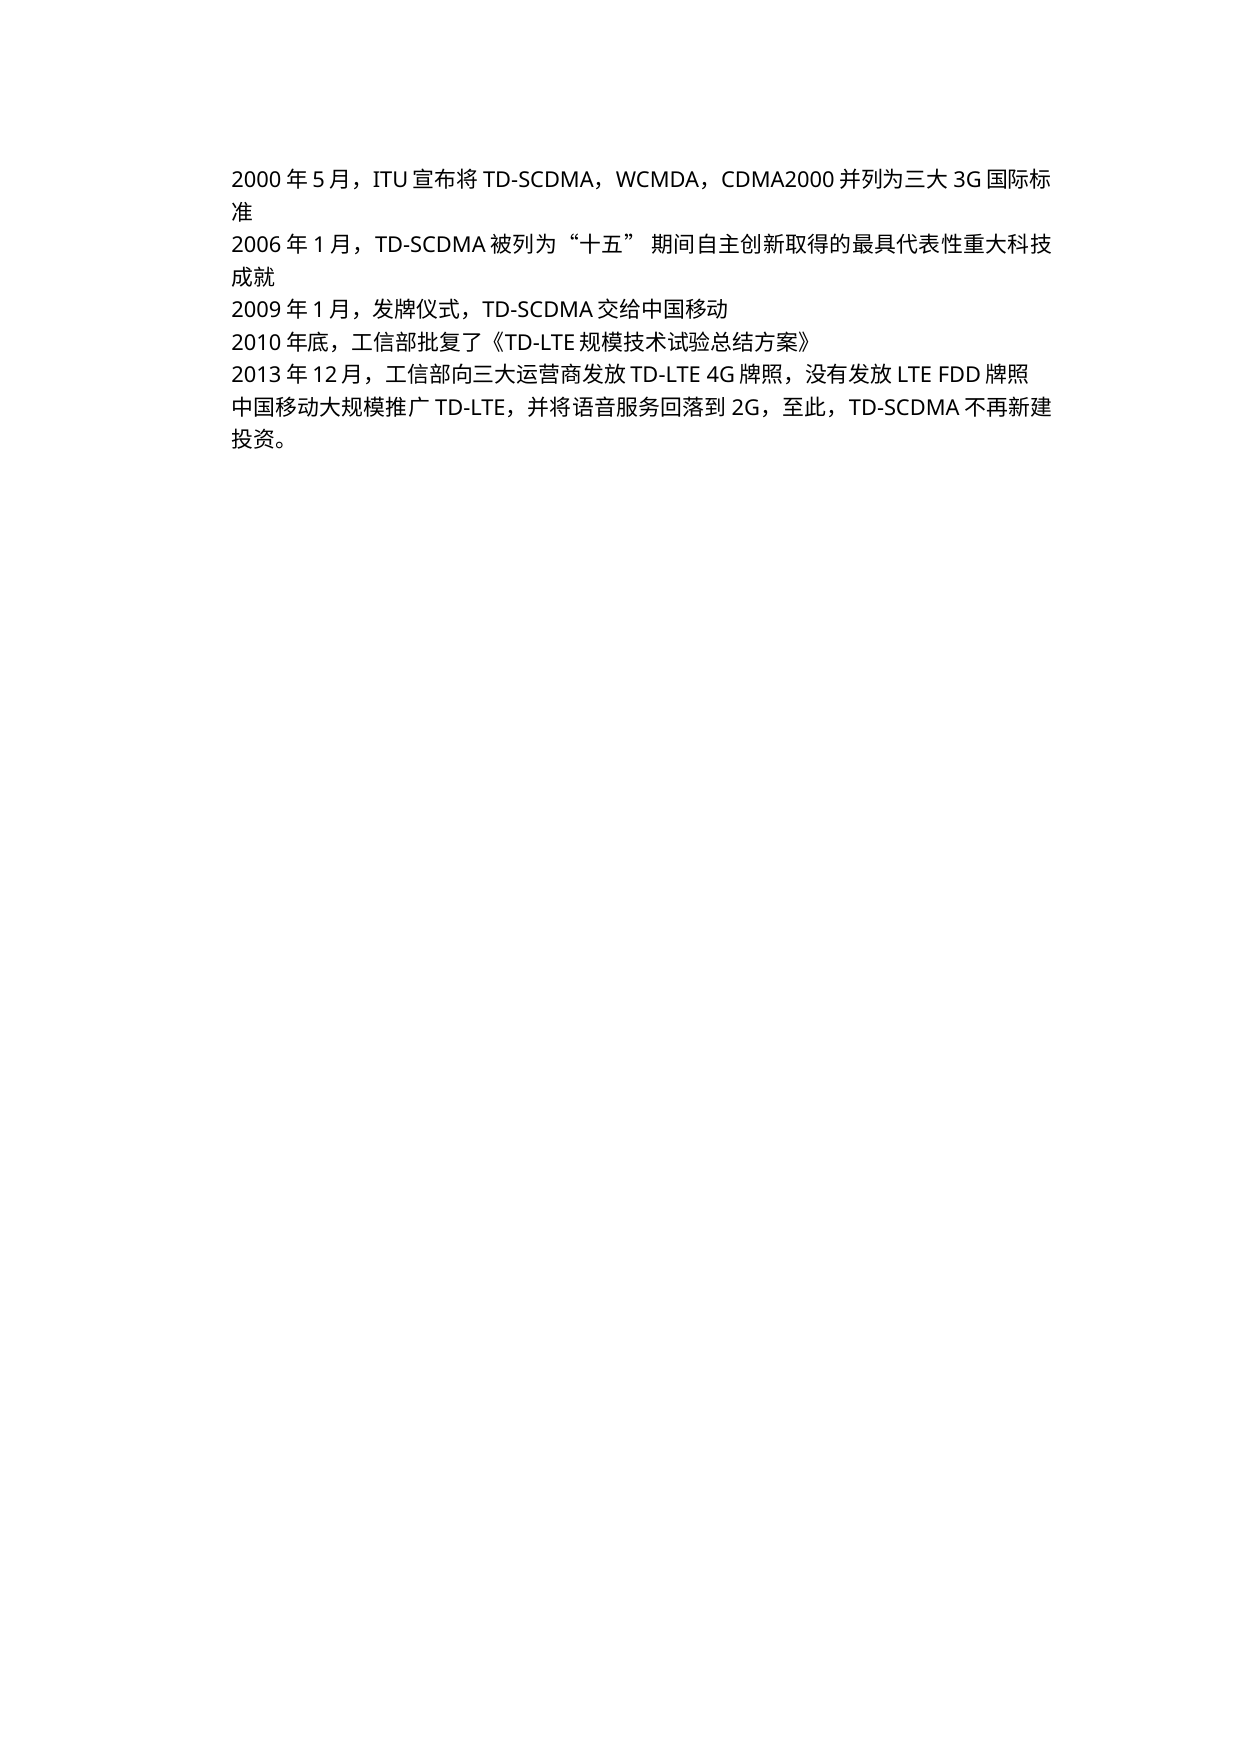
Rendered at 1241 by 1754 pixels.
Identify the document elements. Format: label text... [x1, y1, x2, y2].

list 2013年12月，工信部向三大运营商发放TD-LTE 4G牌照，没有发放LTE FDD牌照 [231, 357, 1053, 389]
list 2010年底，工信部批复了《TD-LTE规模技术试验总结方案》 [231, 324, 1053, 357]
list 中国移动大规模推广TD-LTE，并将语音服务回落到2G，至此，TD-SCDMA不再新建投资。 [231, 389, 1053, 454]
list 2000年5月，ITU宣布将TD-SCDMA，WCMDA，CDMA2000并列为三大3G国际标准 [231, 162, 1053, 227]
list 2009年1月，发牌仪式，TD-SCDMA交给中国移动 [231, 292, 1053, 324]
list 2006年1月，TD-SCDMA被列为“十五” 期间自主创新取得的最具代表性重大科技成就 [231, 227, 1053, 292]
